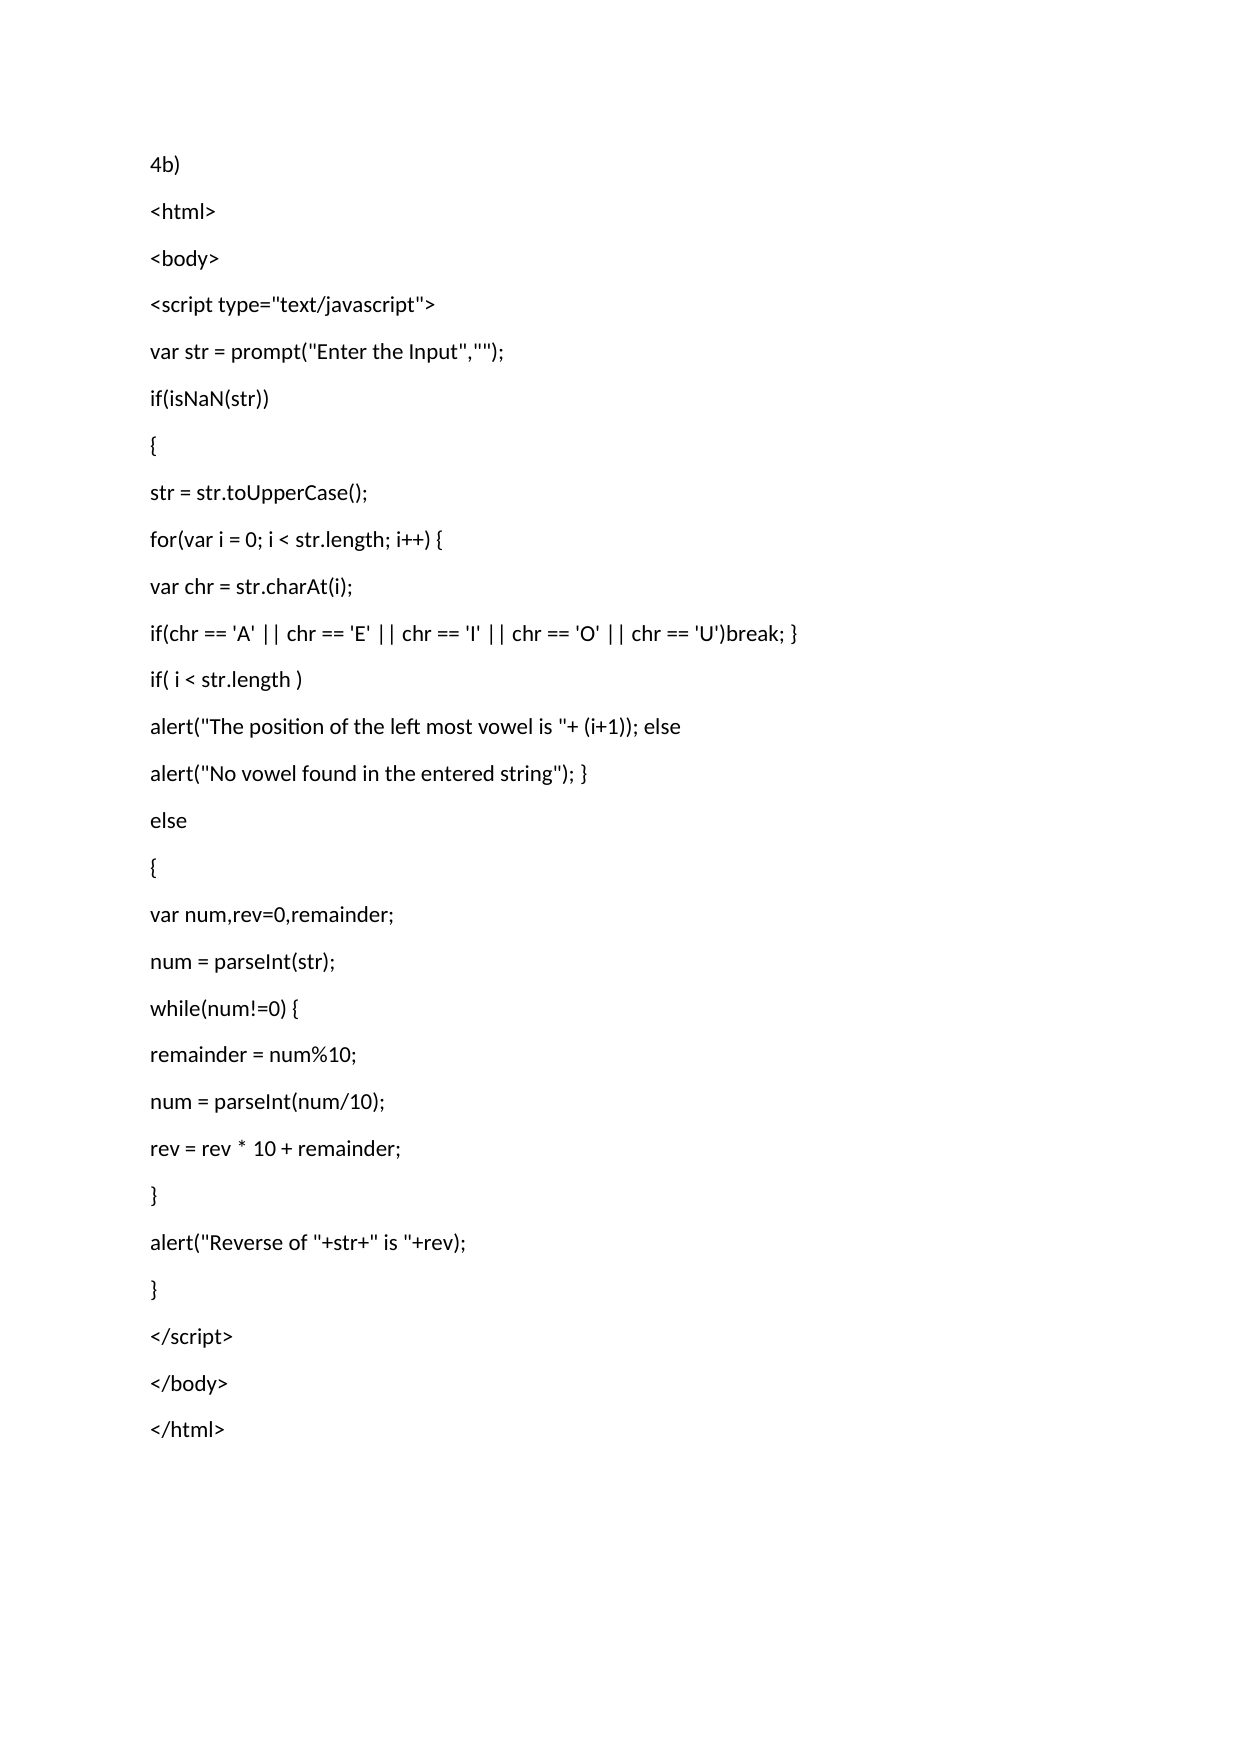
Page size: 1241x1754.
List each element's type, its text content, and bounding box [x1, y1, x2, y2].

text </html> [150, 1416, 1090, 1444]
text str = str.toUpperCase(); [150, 478, 1090, 506]
text if( i < str.length ) [150, 666, 1090, 694]
text { [150, 431, 1090, 459]
text num = parseInt(str); [150, 947, 1090, 975]
text { [150, 853, 1090, 881]
text } [150, 1275, 1090, 1303]
text </body> [150, 1369, 1090, 1397]
text remainder = num%10; [150, 1041, 1090, 1069]
text alert("The position of the left most vowel is "+ (i+1)); else [150, 712, 1090, 741]
text var str = prompt("Enter the Input",""); [150, 337, 1090, 366]
text var num,rev=0,remainder; [150, 900, 1090, 928]
text <script type="text/javascript"> [150, 291, 1090, 319]
text <html> [150, 197, 1090, 225]
text while(num!=0) { [150, 994, 1090, 1022]
text alert("No vowel found in the entered string"); } [150, 759, 1090, 787]
text </script> [150, 1322, 1090, 1350]
text alert("Reverse of "+str+" is "+rev); [150, 1228, 1090, 1256]
text if(chr == 'A' || chr == 'E' || chr == 'I' || chr == 'O' || chr == 'U')break; } [150, 619, 1090, 647]
text } [150, 1181, 1090, 1209]
text else [150, 806, 1090, 834]
text if(isNaN(str)) [150, 384, 1090, 412]
text <body> [150, 244, 1090, 272]
text 4b) [150, 150, 1090, 178]
text rev = rev * 10 + remainder; [150, 1134, 1090, 1162]
text for(var i = 0; i < str.length; i++) { [150, 525, 1090, 553]
text var chr = str.charAt(i); [150, 572, 1090, 600]
text num = parseInt(num/10); [150, 1087, 1090, 1116]
